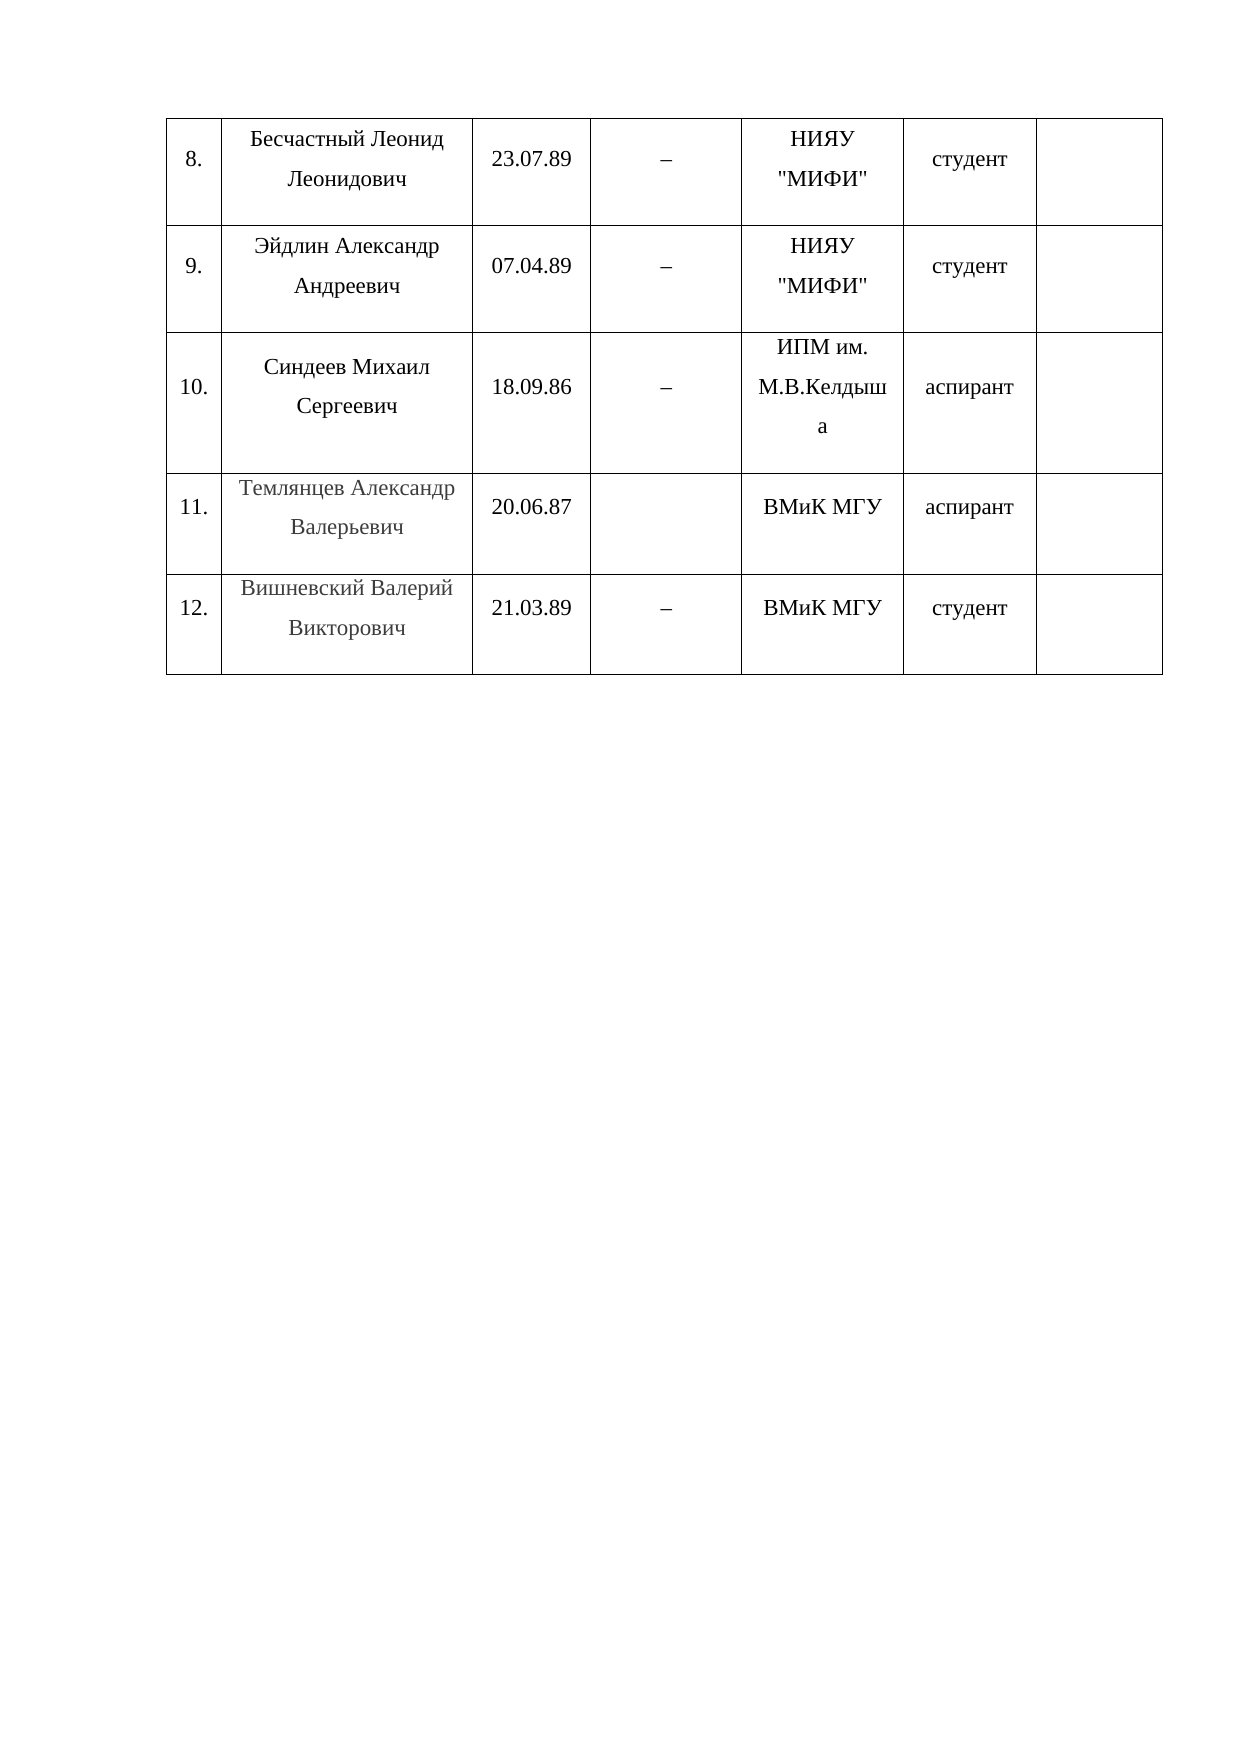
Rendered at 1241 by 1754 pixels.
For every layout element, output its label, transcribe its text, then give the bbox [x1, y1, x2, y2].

table_cell аспирант [904, 474, 1036, 573]
table_cell [1037, 226, 1162, 332]
table_cell 9. [167, 226, 221, 332]
table_cell 23.07.89 [473, 119, 590, 225]
table_cell [1037, 333, 1162, 473]
table_cell – [591, 575, 741, 674]
table_cell – [591, 226, 741, 332]
table_cell 21.03.89 [473, 575, 590, 674]
table_cell 11. [167, 474, 221, 573]
table_cell Вишневский Валерий Викторович [222, 575, 472, 674]
table_cell – [591, 119, 741, 225]
table_cell – [591, 333, 741, 473]
table_cell ВМиК МГУ [742, 575, 903, 674]
table_cell студент [904, 119, 1036, 225]
table_cell [1037, 474, 1162, 573]
table_cell ВМиК МГУ [742, 474, 903, 573]
table_cell студент [904, 226, 1036, 332]
table_cell 12. [167, 575, 221, 674]
table_cell аспирант [904, 333, 1036, 473]
table_cell 10. [167, 333, 221, 473]
table_cell 07.04.89 [473, 226, 590, 332]
table_cell [591, 474, 741, 573]
table_cell ИПМ им. М.В.Келдыша [742, 333, 903, 473]
table_cell Бесчастный Леонид Леонидович [222, 119, 472, 225]
table_cell 8. [167, 119, 221, 225]
table_cell студент [904, 575, 1036, 674]
table_cell [1037, 575, 1162, 674]
table_cell 18.09.86 [473, 333, 590, 473]
table_cell [1037, 119, 1162, 225]
table_cell НИЯУ "МИФИ" [742, 226, 903, 332]
table_cell Синдеев Михаил Сергеевич [222, 333, 472, 473]
table_cell 20.06.87 [473, 474, 590, 573]
table_cell НИЯУ "МИФИ" [742, 119, 903, 225]
table_cell Эйдлин Александр Андреевич [222, 226, 472, 332]
table_cell Темлянцев Александр Валерьевич [222, 474, 472, 573]
